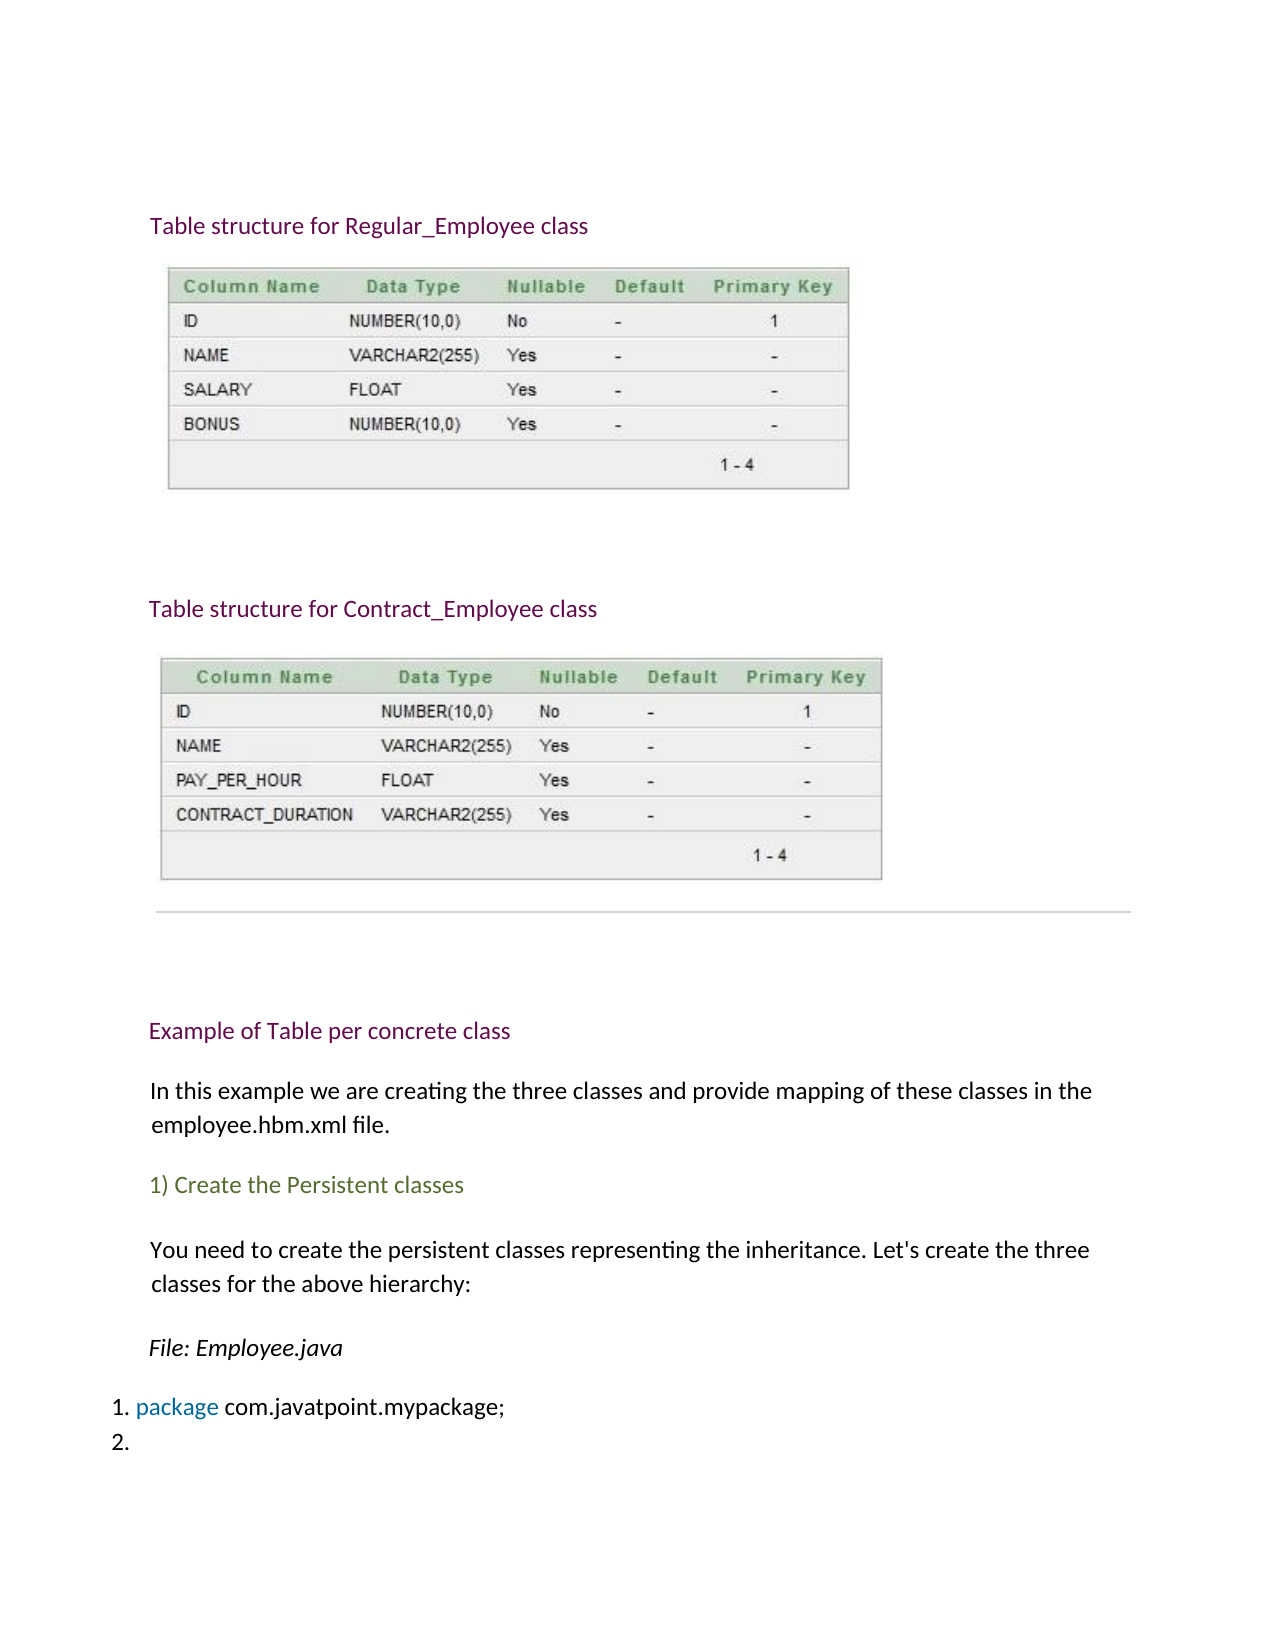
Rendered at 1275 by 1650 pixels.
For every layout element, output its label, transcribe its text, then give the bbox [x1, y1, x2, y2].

text 1) Create the Persistent classes [148, 1169, 1196, 1199]
picture [162, 263, 859, 496]
text In this example we are creating the three classes and provide mapping of these classes in the employee.hbm.xml file. [150, 1075, 1125, 1140]
text Table structure for Regular_Employee class [150, 210, 1196, 241]
picture [156, 652, 888, 885]
text 1. package com.javatpoint.mypackage; [111, 1391, 1125, 1422]
text 2. [111, 1426, 1125, 1457]
text Example of Table per concrete class [148, 1015, 1196, 1046]
text You need to create the persistent classes representing the inheritance. Let's create the three classes for the above hierarchy: [150, 1234, 1125, 1299]
text Table structure for Contract_Employee class [148, 593, 1196, 624]
text File: Employee.java [148, 1332, 616, 1363]
